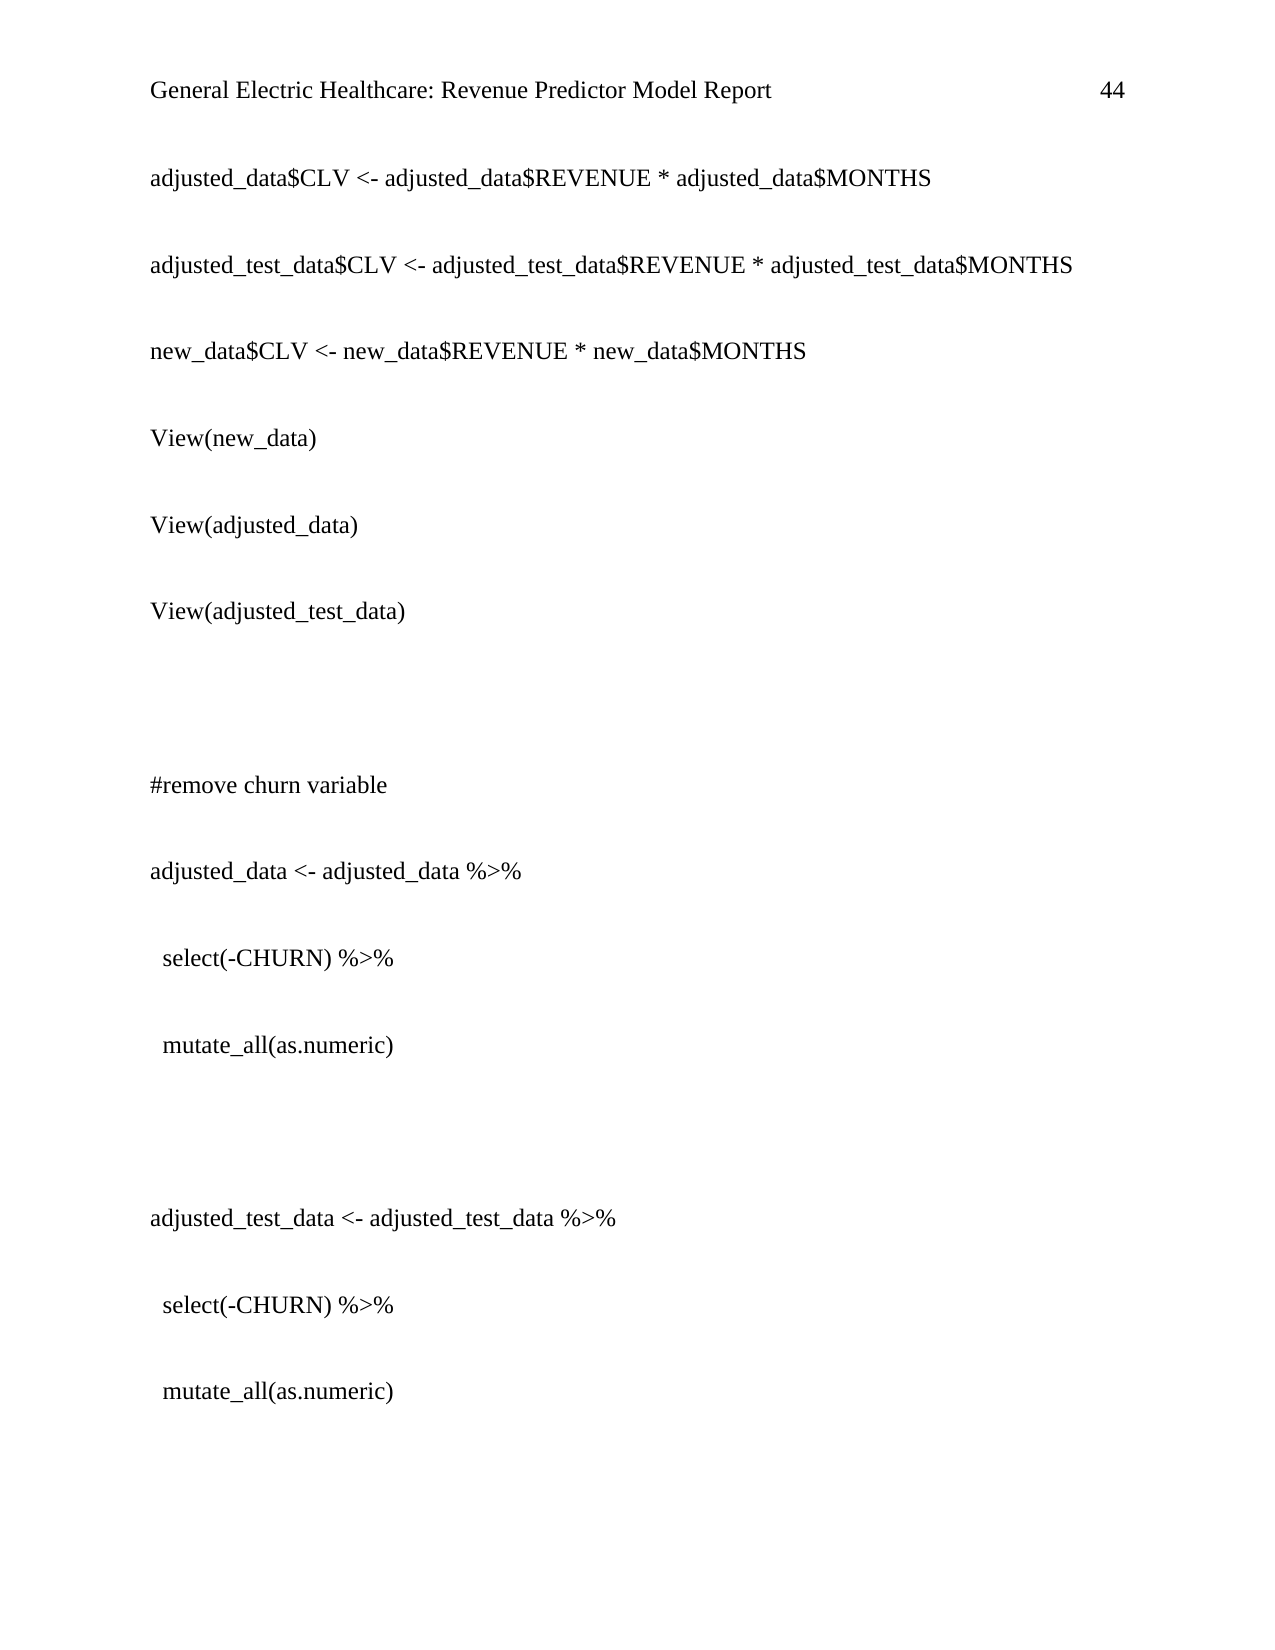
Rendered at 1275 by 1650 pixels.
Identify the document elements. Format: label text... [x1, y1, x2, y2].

text adjusted_data$CLV <- adjusted_data$REVENUE * adjusted_data$MONTHS [150, 163, 1125, 192]
text View(adjusted_data) [150, 510, 1125, 538]
text mutate_all(as.numeric) [150, 1030, 1125, 1058]
text new_data$CLV <- new_data$REVENUE * new_data$MONTHS [150, 336, 1125, 365]
text adjusted_data <- adjusted_data %>% [150, 856, 1125, 885]
text select(-CHURN) %>% [150, 1290, 1125, 1318]
text mutate_all(as.numeric) [150, 1376, 1125, 1405]
text View(new_data) [150, 423, 1125, 452]
text select(-CHURN) %>% [150, 943, 1125, 972]
text adjusted_test_data <- adjusted_test_data %>% [150, 1203, 1125, 1232]
text #remove churn variable [150, 770, 1125, 798]
text View(adjusted_test_data) [150, 596, 1125, 625]
text adjusted_test_data$CLV <- adjusted_test_data$REVENUE * adjusted_test_data$MONTHS [150, 250, 1125, 278]
